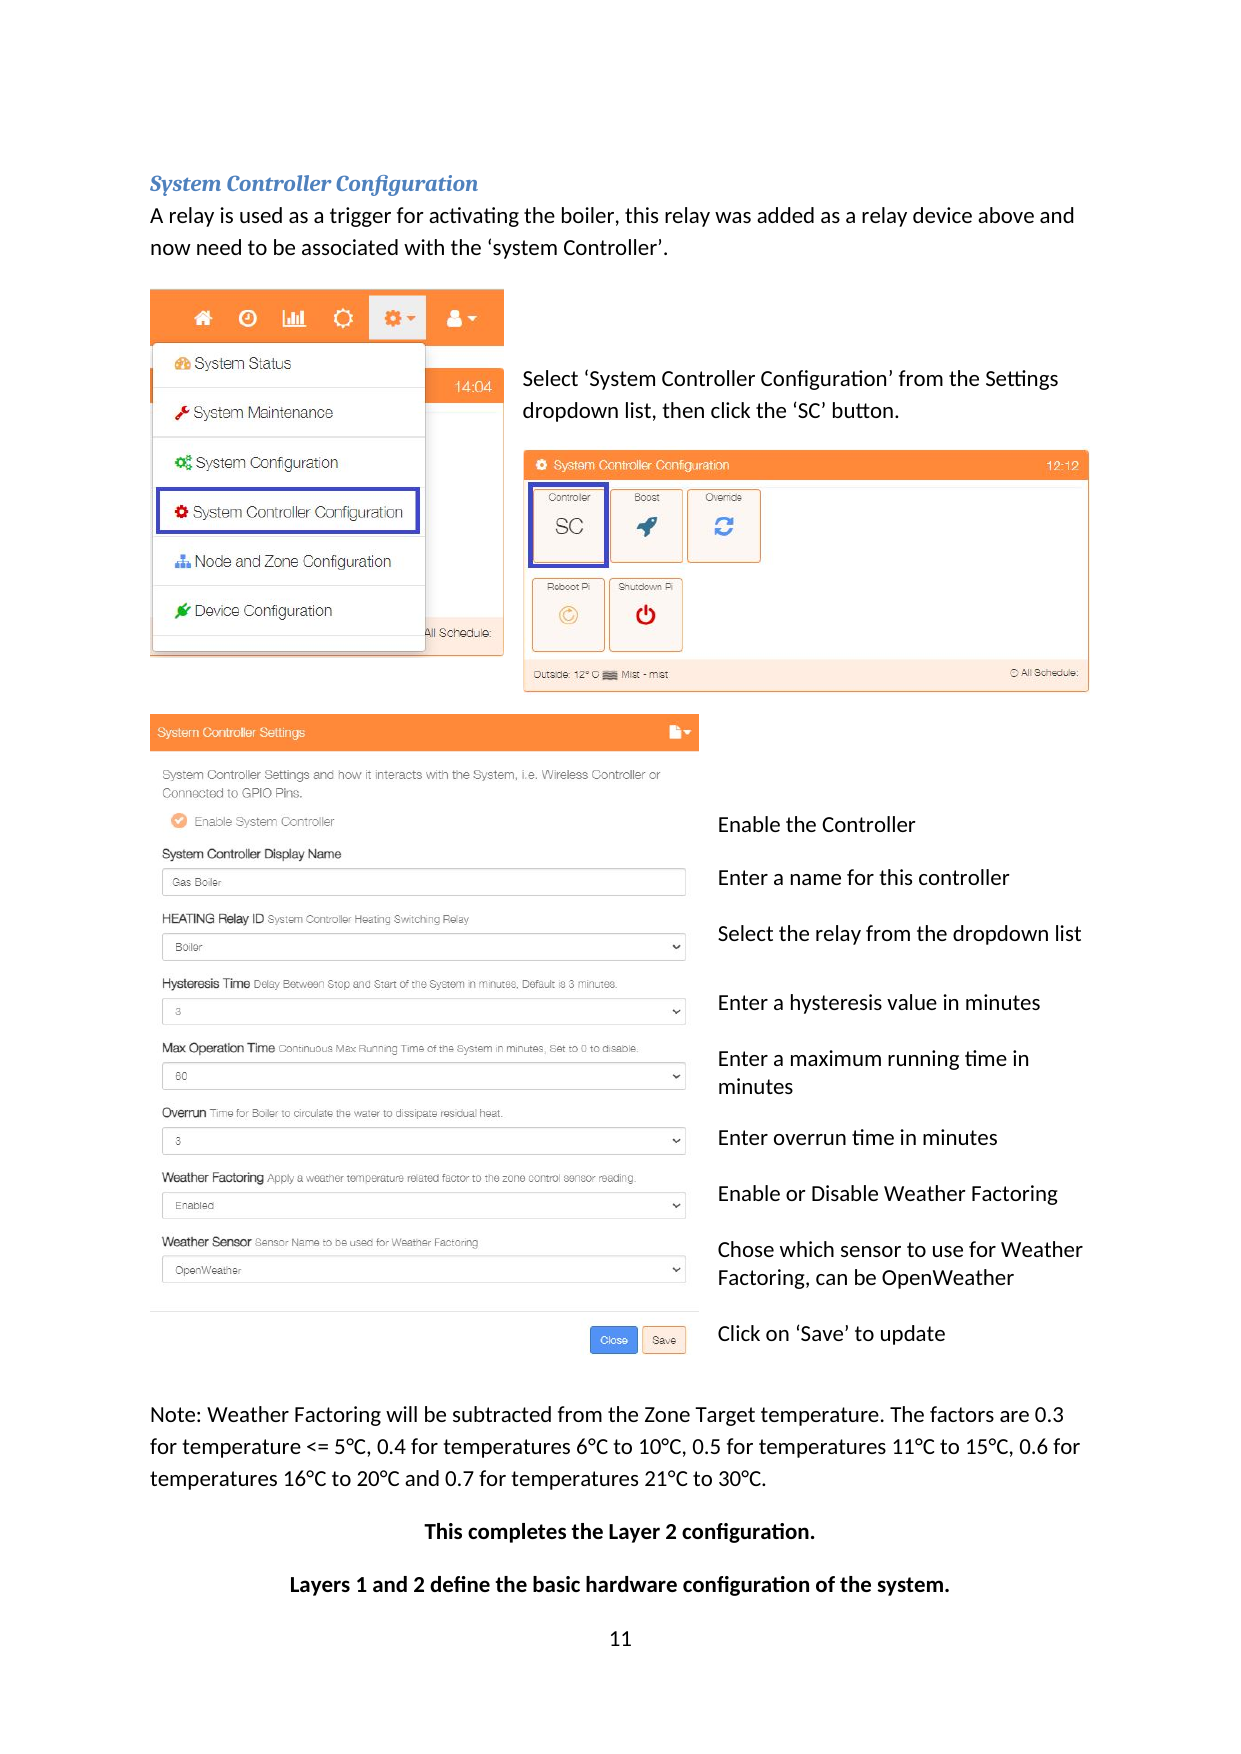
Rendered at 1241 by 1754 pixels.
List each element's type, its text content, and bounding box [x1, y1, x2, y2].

text Note: Weather Factoring will be subtracted from the Zone Target temperature. The factors are 0.3 for temperature <= 5°C, 0.4 for temperatures 6°C to 10°C, 0.5 for temperatures 11°C to 15°C, 0.6 for temperatures 16°C to 20°C and 0.7 for temperatures 21°C to 30°C. [150, 1400, 1090, 1492]
text Click on ‘Save’ to update [699, 1319, 1090, 1347]
text A relay is used as a trigger for activating the boiler, this relay was added as a relay device above and now need to be associated with the ‘system Controller’. [150, 201, 1090, 261]
text Select the relay from the dropdown list [699, 919, 1090, 947]
text Enter a hysteresis value in minutes [699, 988, 1090, 1016]
text Enter a maximum running time in minutes [699, 1044, 1090, 1100]
text This completes the Layer 2 configuration. [150, 1517, 1090, 1546]
text Enable the Controller [699, 810, 1090, 838]
picture [523, 446, 1091, 695]
picture [150, 288, 504, 658]
text Chose which sensor to use for Weather Factoring, can be OpenWeather [699, 1235, 1090, 1291]
text Enter overrun time in minutes [699, 1123, 1090, 1151]
text Enter a name for this controller [699, 863, 1090, 891]
text Enable or Disable Weather Factoring [699, 1179, 1090, 1207]
picture [150, 714, 699, 1366]
text Layers 1 and 2 define the basic hardware configuration of the system. [150, 1571, 1090, 1598]
text Select ‘System Controller Configuration’ from the Settings dropdown list, then click the ‘SC’ button. [504, 364, 1090, 424]
subtitle System Controller Configuration [150, 171, 1090, 197]
